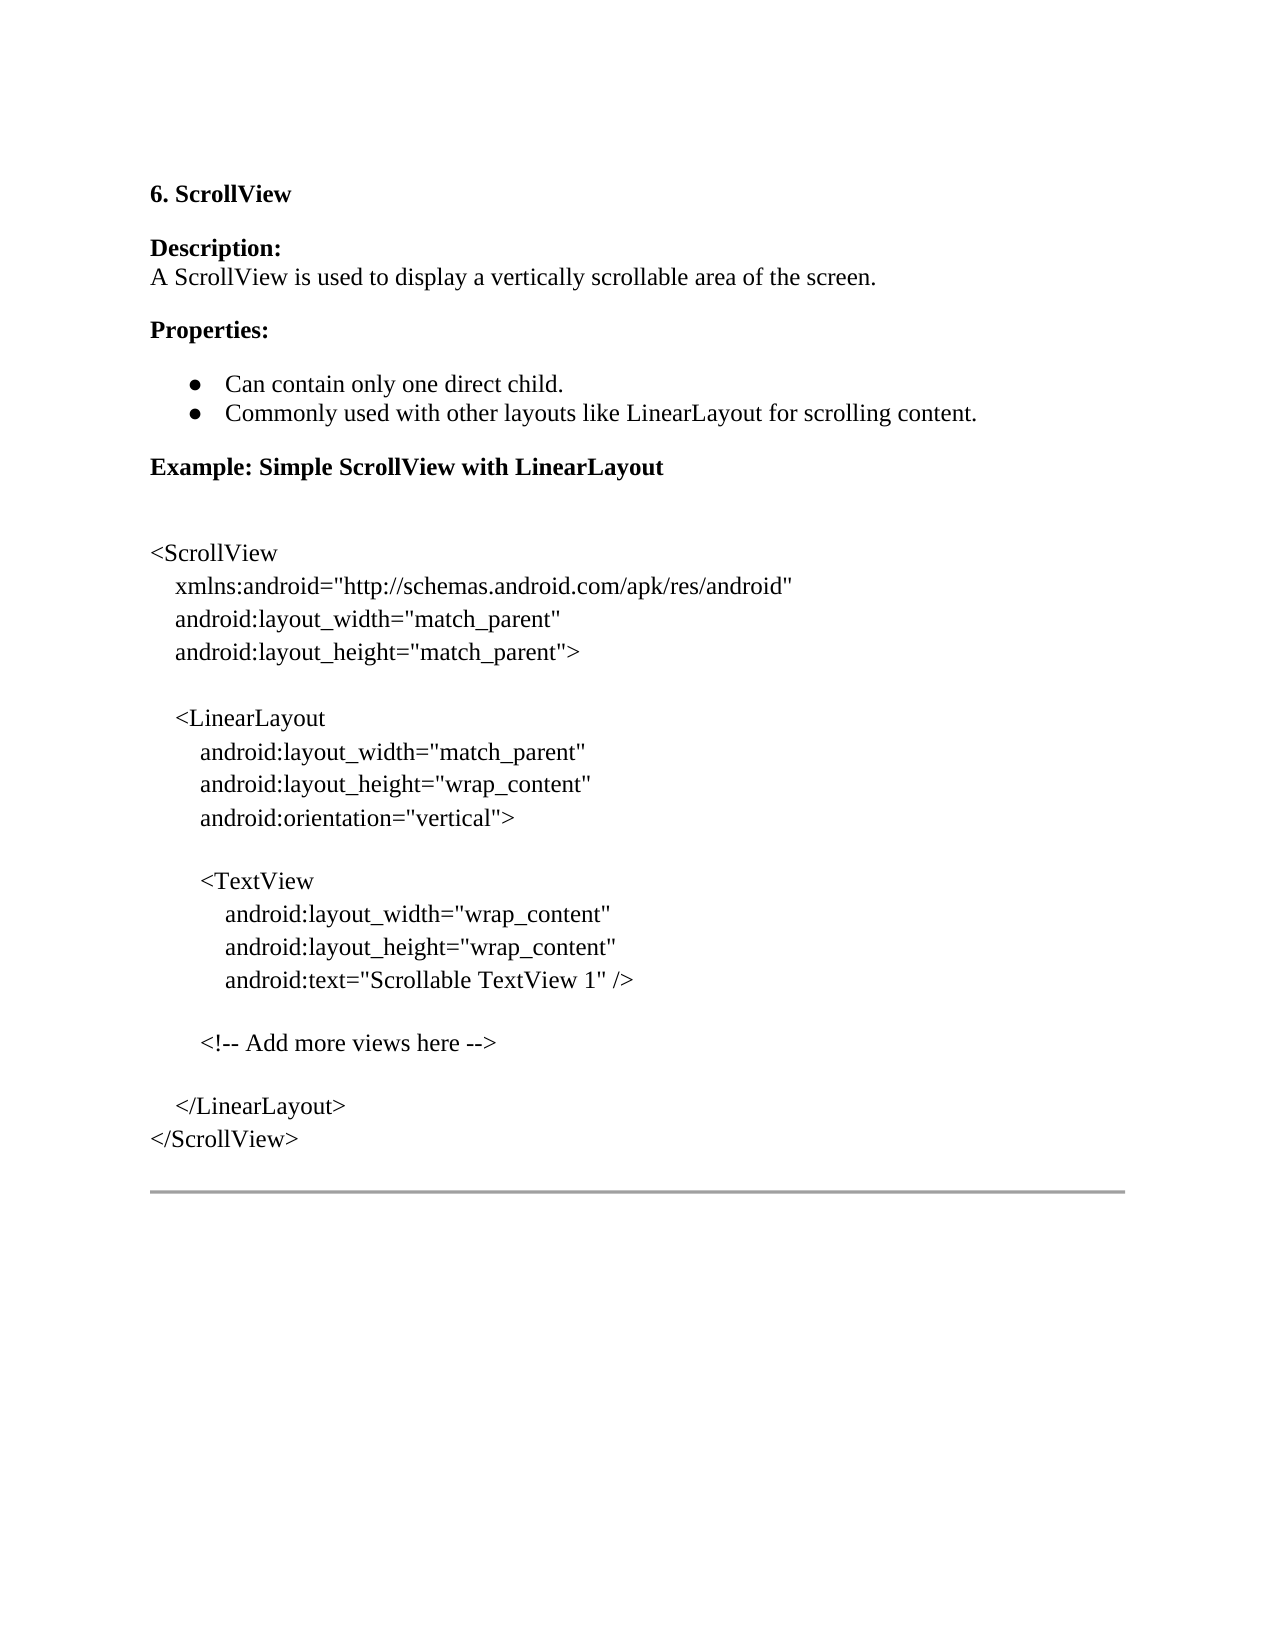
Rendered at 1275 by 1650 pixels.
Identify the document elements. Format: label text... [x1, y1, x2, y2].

text xmlns:android="http://schemas.android.com/apk/res/android" [150, 571, 1125, 600]
text </ScrollView> [150, 1124, 1125, 1153]
text android:layout_width="match_parent" [150, 737, 1125, 765]
text android:text="Scrollable TextView 1" /> [150, 965, 1125, 994]
text Properties: [150, 315, 1125, 344]
text Example: Simple ScrollView with LinearLayout [150, 452, 1125, 480]
text 6. ScrollView [150, 179, 1125, 208]
text <!-- Add more views here --> [150, 1028, 1125, 1057]
text android:orientation="vertical"> [150, 803, 1125, 831]
list Commonly used with other layouts like LinearLayout for scrolling content. [187, 398, 1125, 427]
text android:layout_height="wrap_content" [150, 932, 1125, 961]
text android:layout_height="wrap_content" [150, 769, 1125, 798]
text <TextView [150, 866, 1125, 894]
text android:layout_height="match_parent"> [150, 637, 1125, 666]
text android:layout_width="wrap_content" [150, 899, 1125, 928]
text android:layout_width="match_parent" [150, 604, 1125, 633]
text <LinearLayout [150, 703, 1125, 732]
list Can contain only one direct child. [187, 369, 1125, 398]
text Description: A ScrollView is used to display a vertically scrollable area of the screen. [150, 233, 1125, 290]
text </LinearLayout> [150, 1091, 1125, 1120]
text <ScrollView [150, 538, 1125, 567]
